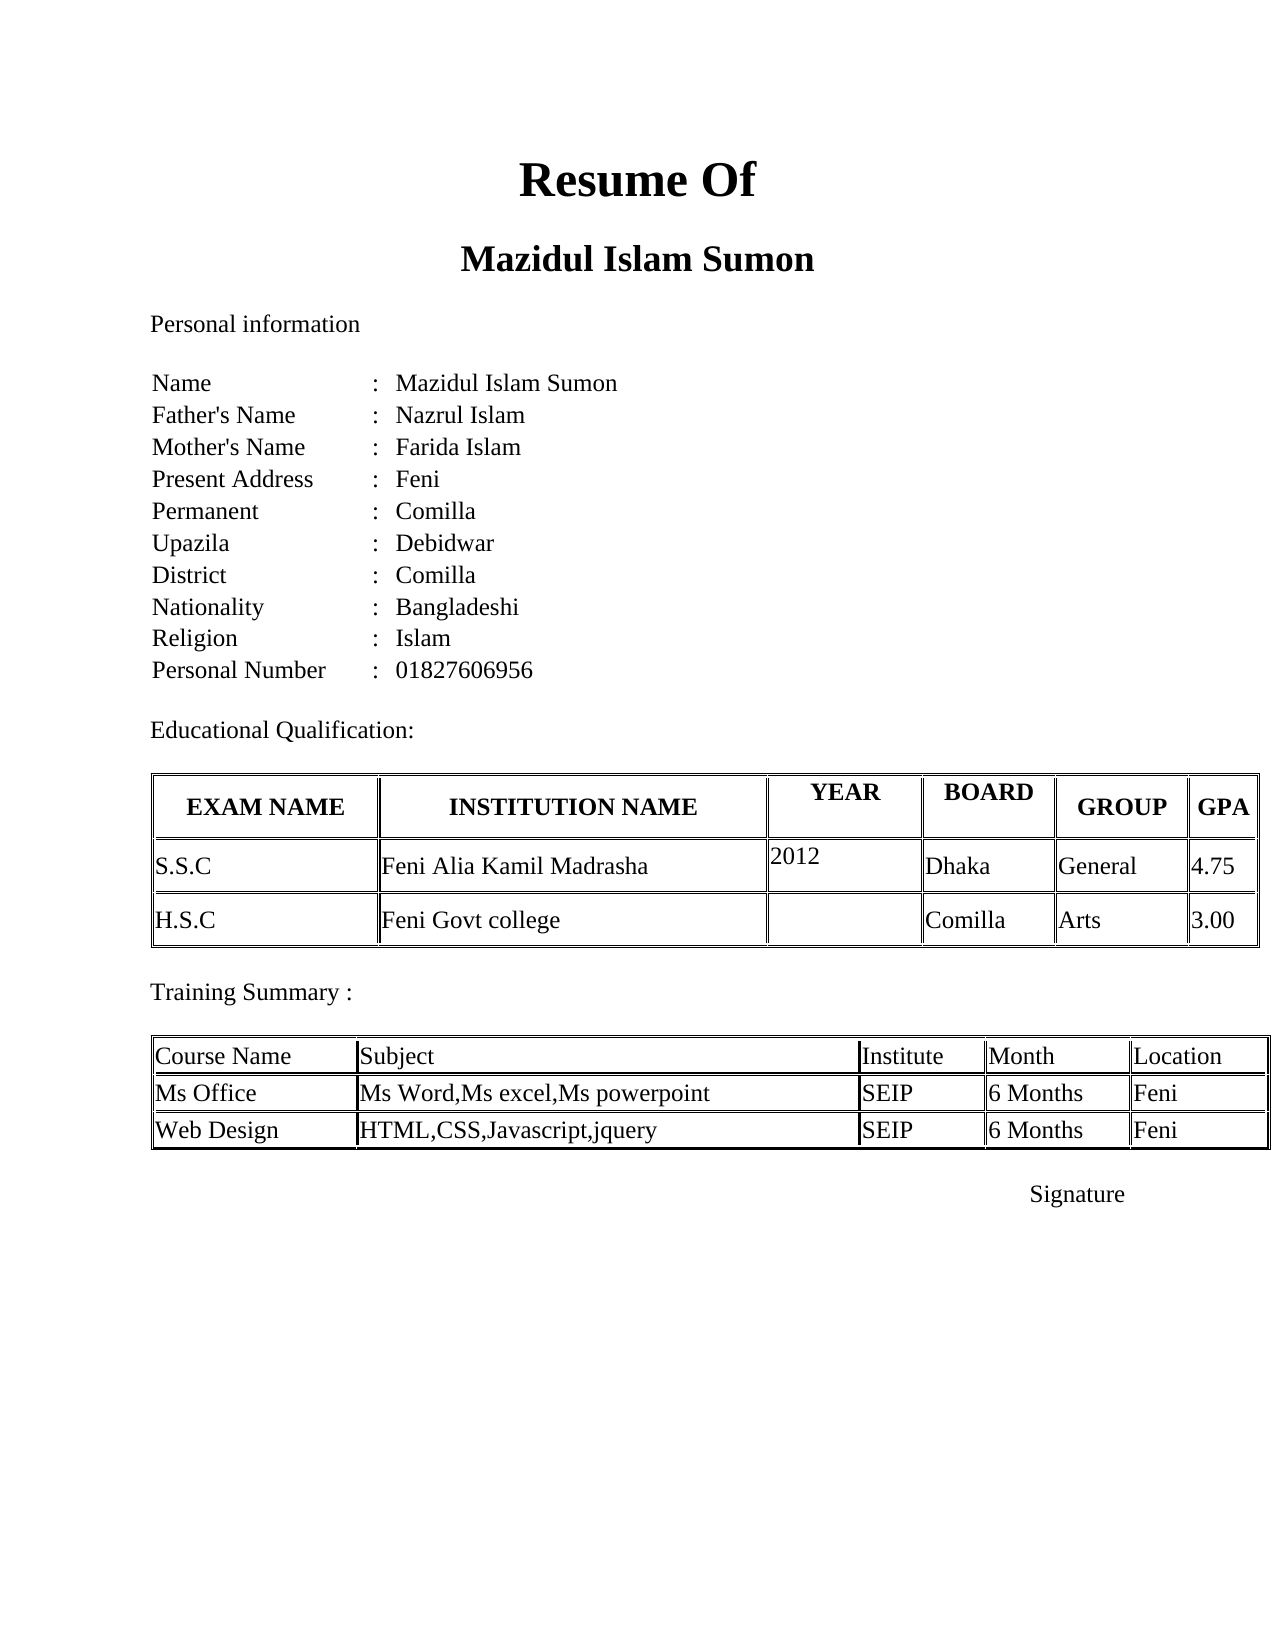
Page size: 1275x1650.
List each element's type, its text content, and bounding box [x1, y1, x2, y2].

table_cell SEIP [859, 1113, 986, 1147]
table_cell Bangladeshi [394, 590, 1125, 622]
text Resume Of [150, 150, 1125, 207]
text Educational Qualification: [150, 715, 1125, 743]
table_header Name [150, 367, 370, 399]
table_cell H.S.C [152, 891, 379, 944]
table_cell 6 Months [986, 1113, 1131, 1147]
table_cell 01827606956 [394, 654, 1125, 686]
text Training Summary : [150, 977, 1125, 1006]
table_cell Feni [1131, 1110, 1268, 1147]
table_cell : [370, 558, 394, 590]
table_cell Upazila [150, 526, 370, 558]
table_cell HTML,CSS,Javascript,jquery [357, 1113, 859, 1147]
table_cell Dhaka [924, 840, 1054, 891]
table_cell 6 Months [987, 1076, 1129, 1109]
table_cell Debidwar [394, 526, 1125, 558]
table_cell Arts [1056, 894, 1188, 944]
table_header GPA [1189, 776, 1257, 837]
table_cell : [370, 622, 394, 654]
table_header YEAR [768, 776, 923, 837]
table_cell : [370, 431, 394, 462]
table_cell 3.00 [1189, 891, 1258, 944]
table_cell Feni [394, 463, 1125, 494]
table_header Course Name [152, 1036, 357, 1072]
table_cell 4.75 [1189, 837, 1258, 891]
table_cell Islam [394, 622, 1125, 654]
table_cell Religion [150, 622, 370, 654]
table_cell Mother's Name [150, 431, 370, 462]
table_cell Nationality [150, 590, 370, 622]
table_header Location [1131, 1038, 1267, 1072]
table_cell District [150, 558, 370, 590]
table_cell Ms Office [154, 1072, 356, 1109]
table_cell Permanent [150, 494, 370, 526]
table_cell Ms Word,Ms excel,Ms powerpoint [359, 1076, 858, 1109]
table_cell Present Address [150, 463, 370, 494]
table_cell Feni Govt college [379, 894, 767, 944]
table_cell Comilla [923, 894, 1056, 944]
table_cell 2012 [769, 840, 921, 891]
table_cell : [370, 463, 394, 494]
table_header EXAM NAME [152, 774, 379, 837]
table_header Institute [859, 1038, 986, 1072]
table_header GROUP [1056, 776, 1188, 837]
table_cell SEIP [861, 1076, 984, 1109]
table_cell Farida Islam [394, 431, 1125, 462]
table_cell [768, 894, 923, 944]
table_cell Comilla [394, 494, 1125, 526]
table_cell General [1057, 840, 1187, 891]
text Signature [150, 1179, 1125, 1208]
table_cell : [370, 590, 394, 622]
table_header : [370, 367, 394, 399]
table_header Mazidul Islam Sumon [394, 367, 1125, 399]
table_cell : [370, 654, 394, 686]
table_header Month [986, 1038, 1131, 1072]
table_cell Father's Name [150, 399, 370, 431]
table_cell Web Design [154, 1110, 357, 1147]
text Personal information [150, 309, 1125, 338]
table_cell Feni [1132, 1072, 1268, 1109]
table_header Subject [357, 1038, 859, 1072]
text Mazidul Islam Sumon [150, 237, 1125, 280]
table_cell : [370, 526, 394, 558]
table_cell Personal Number [150, 654, 370, 686]
table_header INSTITUTION NAME [379, 776, 767, 837]
table_cell : [370, 494, 394, 526]
table_header BOARD [923, 776, 1056, 837]
table_cell Nazrul Islam [394, 399, 1125, 431]
table_cell Feni Alia Kamil Madrasha [381, 840, 766, 891]
table_cell Comilla [394, 558, 1125, 590]
table_cell : [370, 399, 394, 431]
table_cell S.S.C [152, 837, 379, 891]
